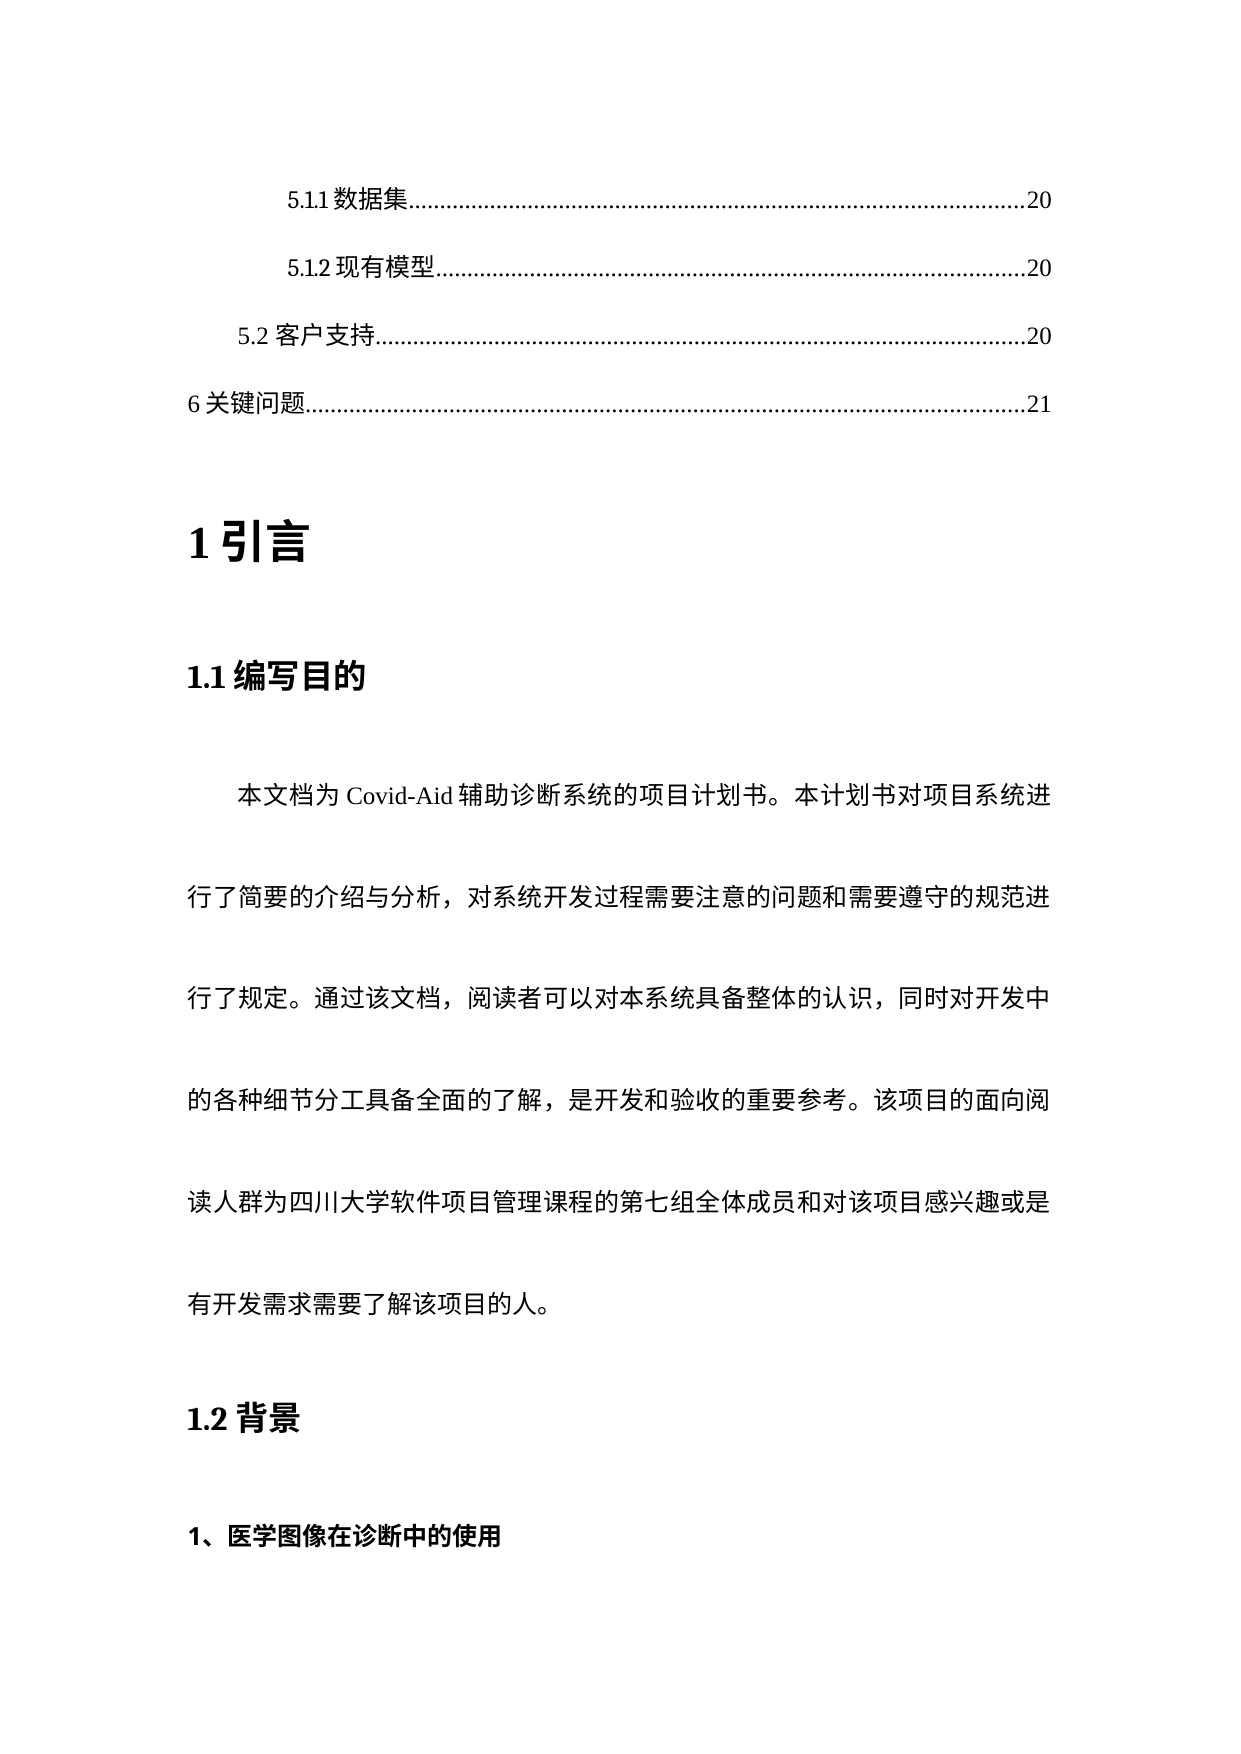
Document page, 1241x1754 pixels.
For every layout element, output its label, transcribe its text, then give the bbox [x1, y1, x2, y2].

subtitle 1.1 编写目的 [187, 640, 1053, 708]
text 1、医学图像在诊断中的使用 [187, 1501, 1053, 1569]
text 本文档为Covid-Aid辅助诊断系统的项目计划书。本计划书对项目系统进行了简要的介绍与分析，对系统开发过程需要注意的问题和需要遵守的规范进行了规定。通过该文档，阅读者可以对本系统具备整体的认识，同时对开发中的各种细节分工具备全面的了解，是开发和验收的重要参考。该项目的面向阅读人群为四川大学软件项目管理课程的第七组全体成员和对该项目感兴趣或是有开发需求需要了解该项目的人。 [187, 759, 1053, 1337]
subtitle 1.2 背景 [187, 1382, 1053, 1450]
subtitle 1引言 [187, 505, 1053, 573]
